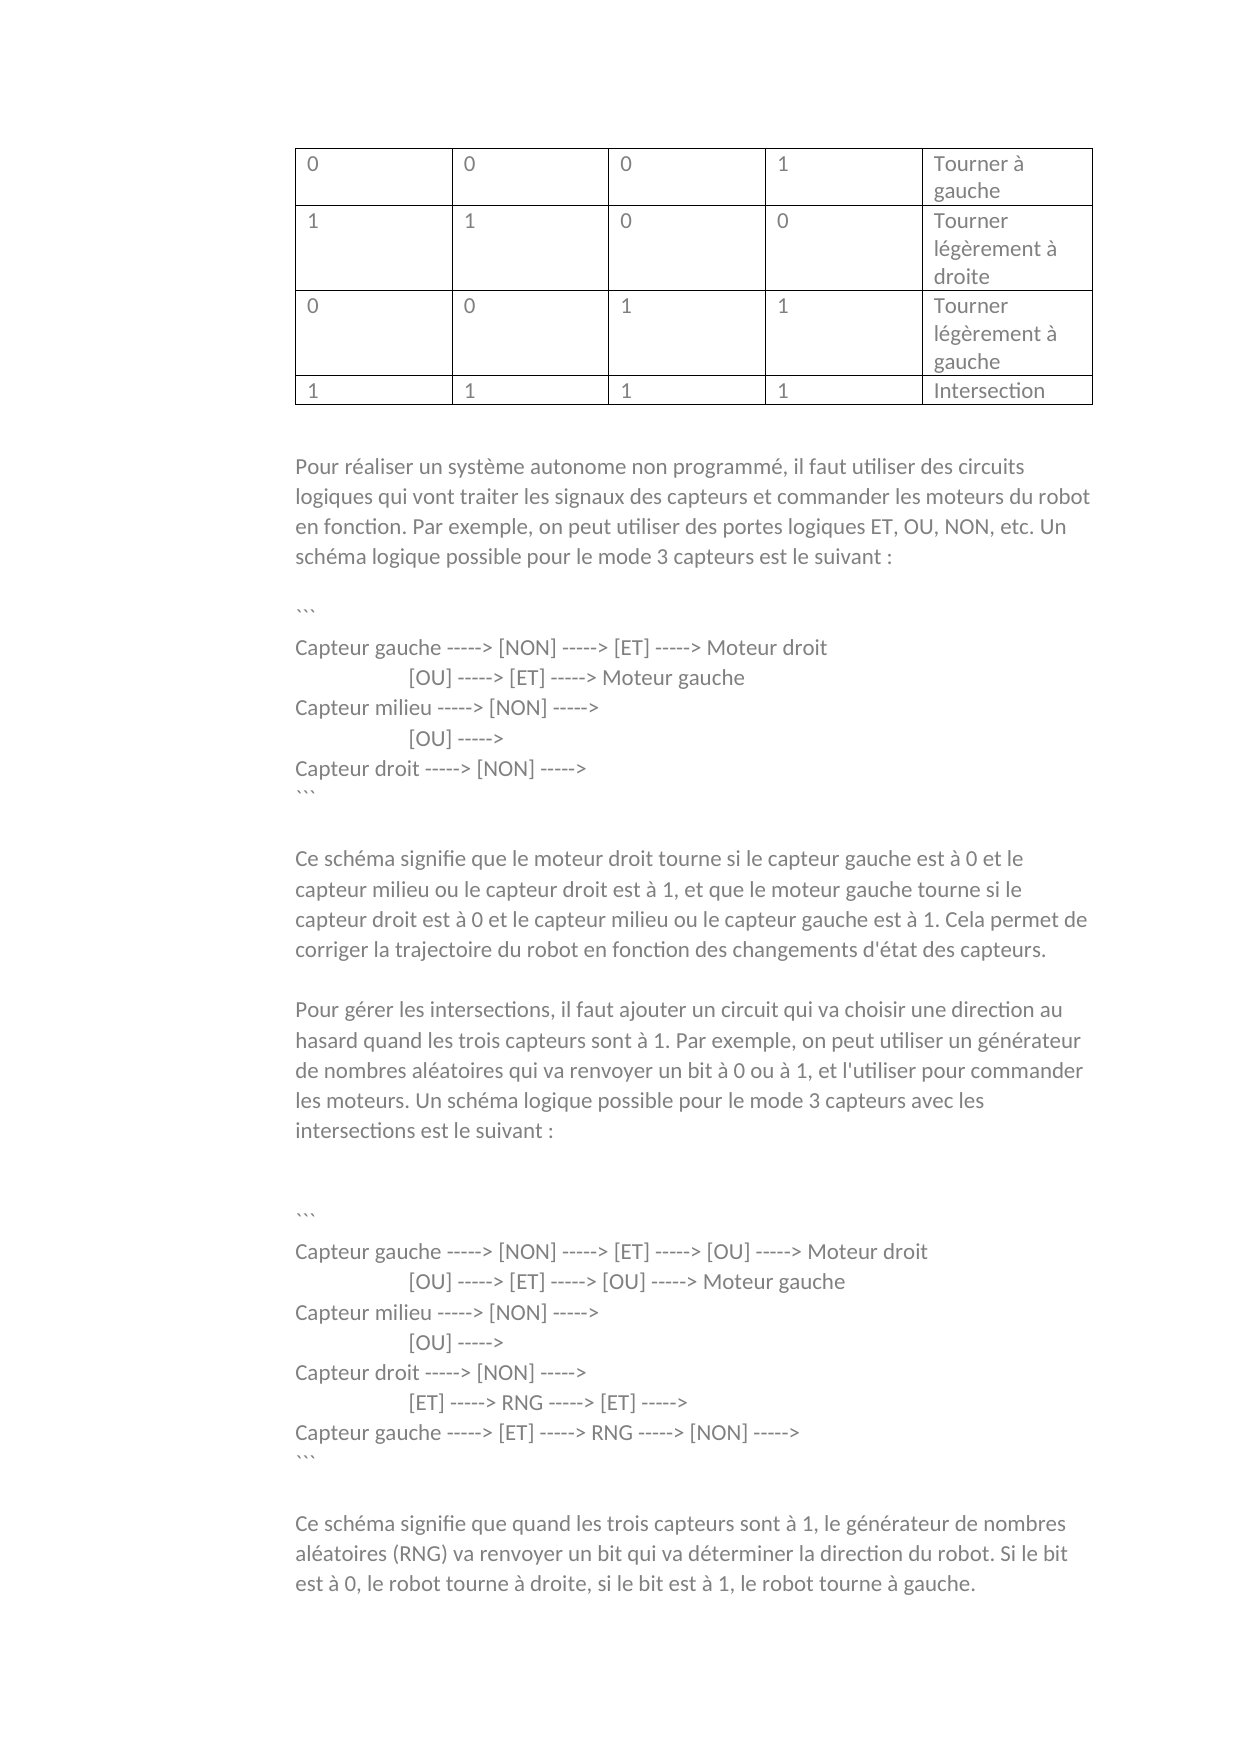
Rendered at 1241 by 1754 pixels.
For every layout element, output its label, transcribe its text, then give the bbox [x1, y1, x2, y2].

table_cell Tourner légèrement à droite [923, 206, 1092, 290]
table_cell 0 [296, 291, 452, 375]
table_cell 0 [453, 149, 608, 205]
table_cell Intersection [923, 376, 1092, 404]
list [OU] -----> [ET] -----> [OU] -----> Moteur gauche [295, 1267, 1093, 1296]
list Capteur milieu -----> [NON] -----> [295, 1298, 1093, 1326]
table_cell 1 [296, 376, 452, 404]
list [OU] -----> [ET] -----> Moteur gauche [295, 663, 1093, 691]
list [ET] -----> RNG -----> [ET] -----> [295, 1388, 1093, 1416]
list Capteur droit -----> [NON] -----> [295, 754, 1093, 782]
list ``` [295, 1207, 1093, 1235]
table_cell 1 [609, 376, 765, 404]
table_cell 1 [296, 206, 452, 290]
table_cell 1 [609, 291, 765, 375]
list Ce schéma signifie que quand les trois capteurs sont à 1, le générateur de nombres aléatoires (RNG) va renvoyer un bit qui va déterminer la direction du robot. Si le bit est à 0, le robot tourne à droite, si le bit est à 1, le robot tourne à gauche. [295, 1509, 1093, 1598]
table_cell 1 [453, 206, 608, 290]
list ``` [295, 1449, 1093, 1477]
list Capteur gauche -----> [ET] -----> RNG -----> [NON] -----> [295, 1418, 1093, 1447]
list Capteur gauche -----> [NON] -----> [ET] -----> [OU] -----> Moteur droit [295, 1237, 1093, 1265]
list Ce schéma signifie que le moteur droit tourne si le capteur gauche est à 0 et le capteur milieu ou le capteur droit est à 1, et que le moteur gauche tourne si le capteur droit est à 0 et le capteur milieu ou le capteur gauche est à 1. Cela permet de corriger la trajectoire du robot en fonction des changements d'état des capteurs. [295, 844, 1093, 963]
list ``` [295, 784, 1093, 812]
table_cell 0 [766, 206, 922, 290]
table_cell 1 [766, 291, 922, 375]
list ``` [295, 603, 1093, 631]
list [OU] -----> [295, 1328, 1093, 1356]
table_cell 0 [453, 291, 608, 375]
table_cell 0 [609, 206, 765, 290]
table_cell 0 [609, 149, 765, 205]
table_cell 1 [766, 376, 922, 404]
table_cell Tourner à gauche [923, 149, 1092, 205]
table_cell 0 [296, 149, 452, 205]
list Capteur gauche -----> [NON] -----> [ET] -----> Moteur droit [295, 633, 1093, 661]
list [OU] -----> [295, 724, 1093, 752]
list Capteur milieu -----> [NON] -----> [295, 693, 1093, 722]
table_cell 1 [766, 149, 922, 205]
table_cell 1 [453, 376, 608, 404]
list Pour réaliser un système autonome non programmé, il faut utiliser des circuits logiques qui vont traiter les signaux des capteurs et commander les moteurs du robot en fonction. Par exemple, on peut utiliser des portes logiques ET, OU, NON, etc. Un schéma logique possible pour le mode 3 capteurs est le suivant : [295, 452, 1093, 571]
table_cell Tourner légèrement à gauche [923, 291, 1092, 375]
list Pour gérer les intersections, il faut ajouter un circuit qui va choisir une direction au hasard quand les trois capteurs sont à 1. Par exemple, on peut utiliser un générateur de nombres aléatoires qui va renvoyer un bit à 0 ou à 1, et l'utiliser pour commander les moteurs. Un schéma logique possible pour le mode 3 capteurs avec les intersections est le suivant : [295, 996, 1093, 1144]
list Capteur droit -----> [NON] -----> [295, 1358, 1093, 1386]
